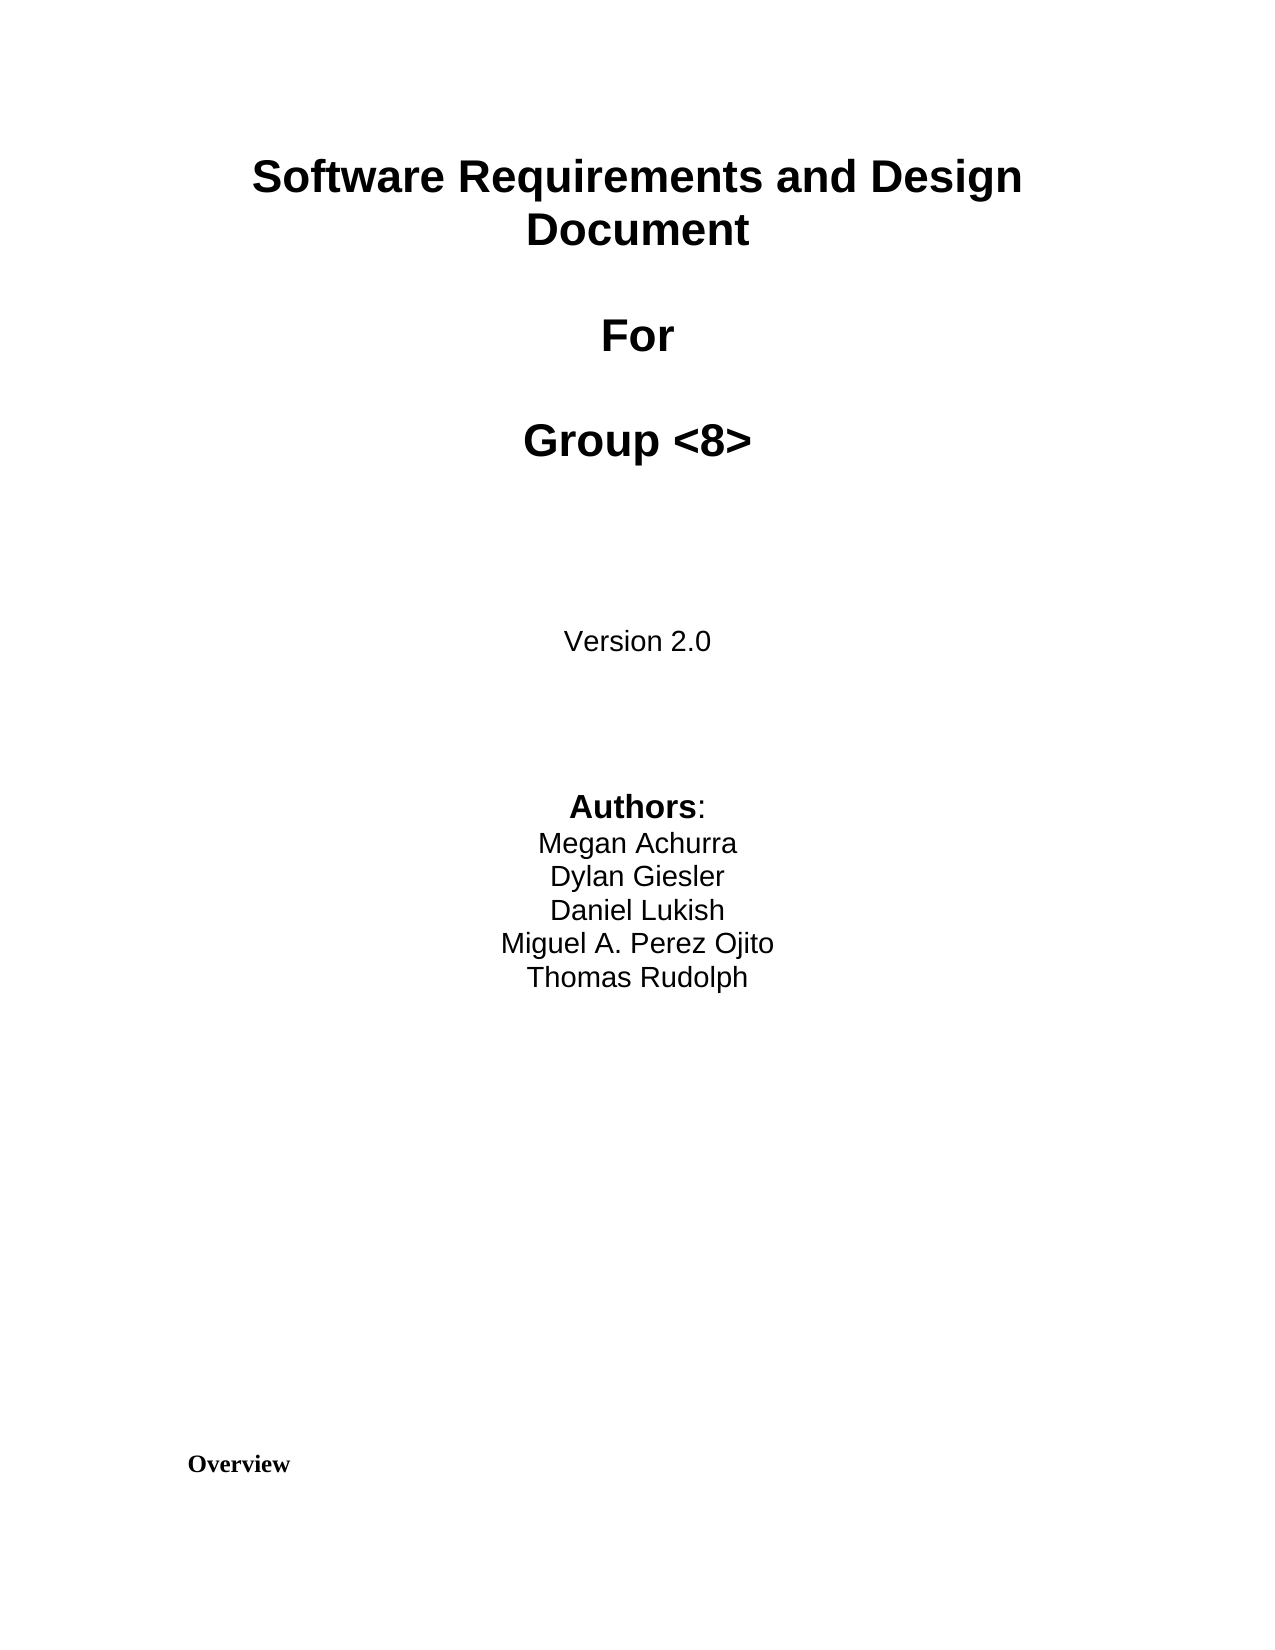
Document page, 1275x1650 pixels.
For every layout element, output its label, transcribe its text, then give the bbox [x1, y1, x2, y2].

text For [187, 308, 1087, 361]
text Authors: [187, 787, 1087, 826]
text Version 2.0 [187, 624, 1087, 658]
text Thomas Rudolph [187, 960, 1087, 993]
text Group <8> [187, 413, 1087, 466]
text Megan Achurra [187, 826, 1087, 859]
text Overview [187, 1449, 1087, 1477]
text Miguel A. Perez Ojito [187, 926, 1087, 960]
text Software Requirements and Design Document [187, 150, 1087, 255]
text Daniel Lukish [187, 893, 1087, 926]
text Dylan Giesler [187, 859, 1087, 893]
